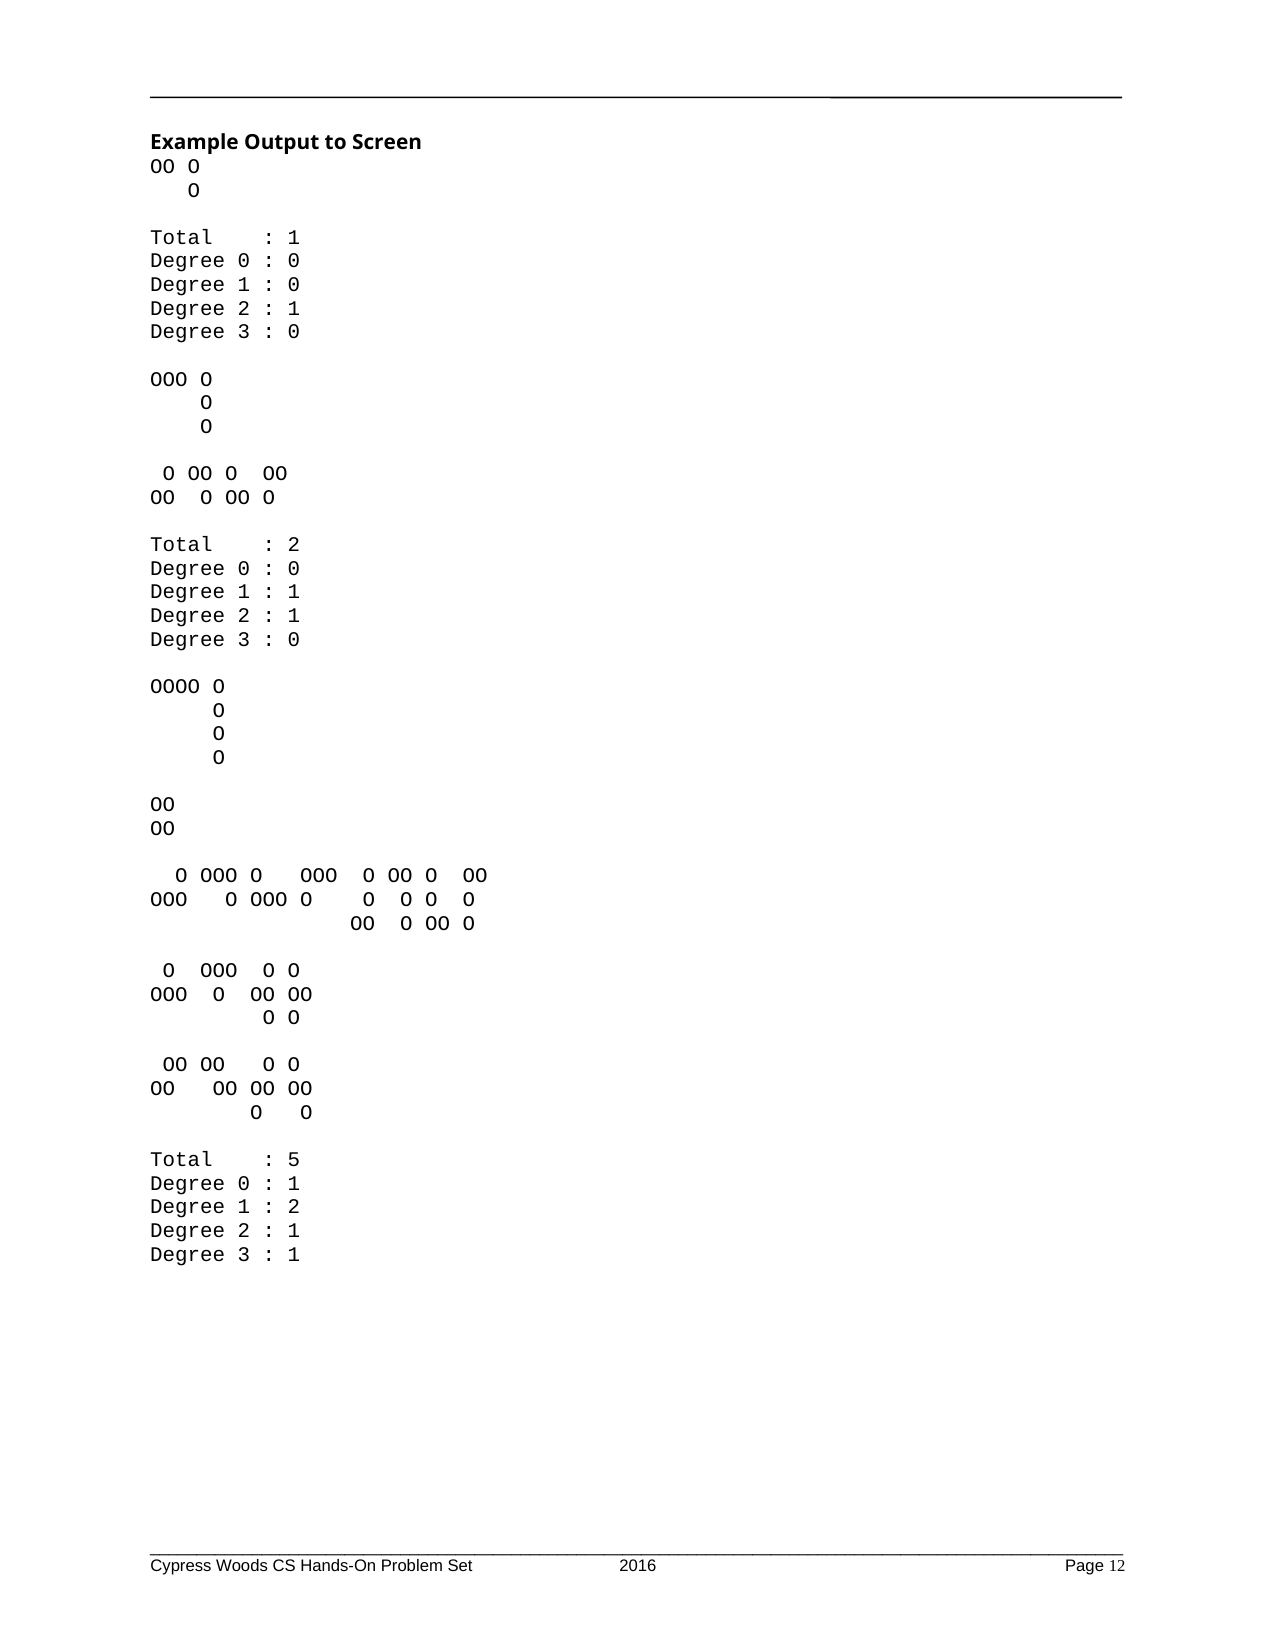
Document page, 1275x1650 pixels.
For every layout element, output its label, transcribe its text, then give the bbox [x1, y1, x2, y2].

text OO OO O O [150, 1054, 1125, 1078]
text Degree 0 : 0 [150, 251, 1125, 274]
text Degree 2 : 1 [150, 605, 1125, 629]
text Degree 2 : 1 [150, 1220, 1125, 1244]
text Degree 0 : 1 [150, 1173, 1125, 1196]
text OOO O OO OO [150, 983, 1125, 1007]
text O [150, 392, 1125, 416]
text OO O OO O [150, 487, 1125, 511]
text O [150, 416, 1125, 440]
text Degree 1 : 0 [150, 274, 1125, 298]
text Degree 2 : 1 [150, 298, 1125, 321]
text OO [150, 818, 1125, 842]
text Example Output to Screen [150, 127, 1125, 156]
text O O [150, 1007, 1125, 1031]
text Total : 2 [150, 534, 1125, 558]
text O [150, 700, 1125, 723]
text Degree 1 : 2 [150, 1196, 1125, 1220]
text Degree 3 : 1 [150, 1244, 1125, 1267]
text O [150, 747, 1125, 771]
text O [150, 179, 1125, 203]
text Degree 3 : 0 [150, 321, 1125, 345]
text O [150, 723, 1125, 747]
text OOO O OOO O O O O O [150, 889, 1125, 913]
text OOOO O [150, 676, 1125, 700]
text O O [150, 1102, 1125, 1125]
text Degree 3 : 0 [150, 629, 1125, 652]
text O OO O OO [150, 463, 1125, 487]
text OO OO OO OO [150, 1078, 1125, 1102]
text OO O OO O [150, 913, 1125, 936]
text OOO O [150, 369, 1125, 392]
text OO O [150, 156, 1125, 179]
text O OOO O O [150, 960, 1125, 983]
text O OOO O OOO O OO O OO [150, 865, 1125, 889]
text Total : 1 [150, 227, 1125, 251]
text Total : 5 [150, 1149, 1125, 1173]
text Degree 1 : 1 [150, 582, 1125, 605]
text OO [150, 794, 1125, 818]
text Degree 0 : 0 [150, 558, 1125, 582]
